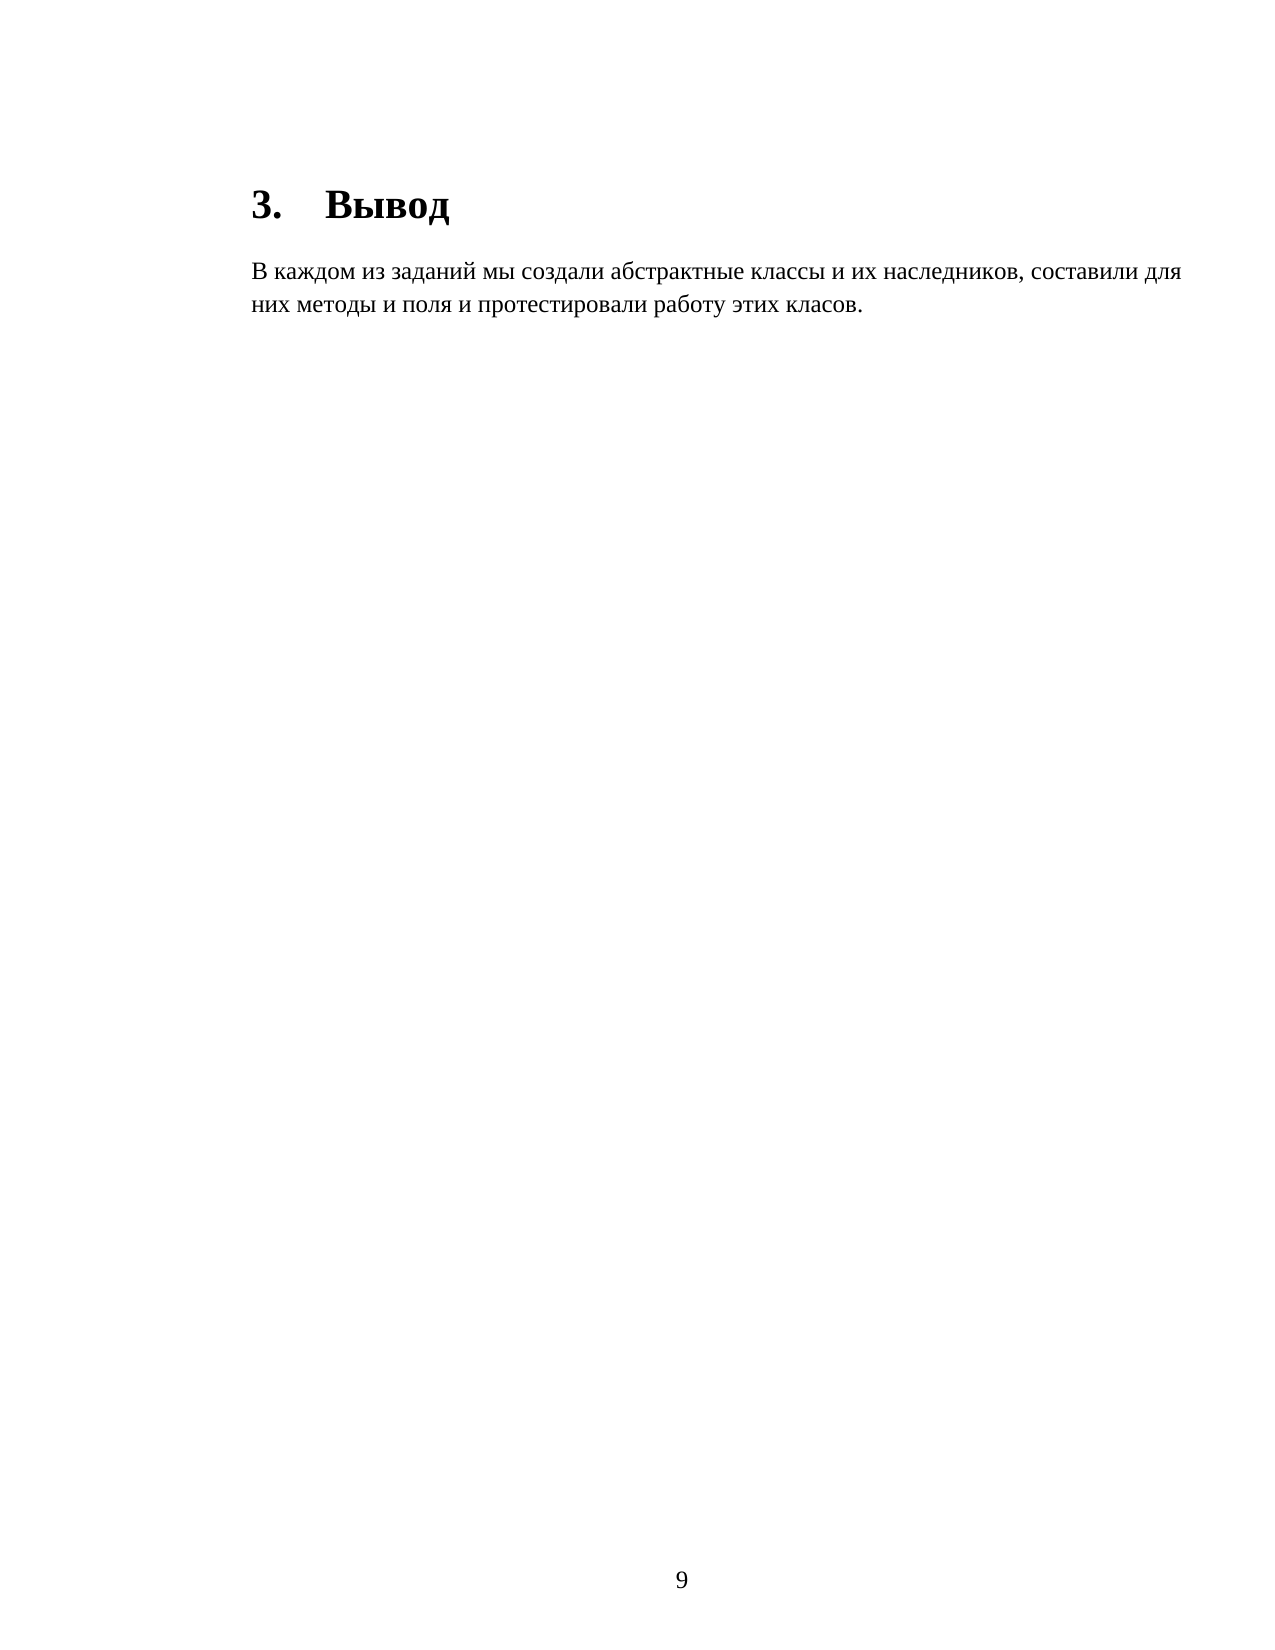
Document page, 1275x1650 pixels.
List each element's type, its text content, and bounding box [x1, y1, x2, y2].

subtitle Вывод [177, 180, 1186, 228]
text В каждом из заданий мы создали абстрактные классы и их наследников, составили для них методы и поля и протестировали работу этих класов. [251, 256, 1186, 318]
